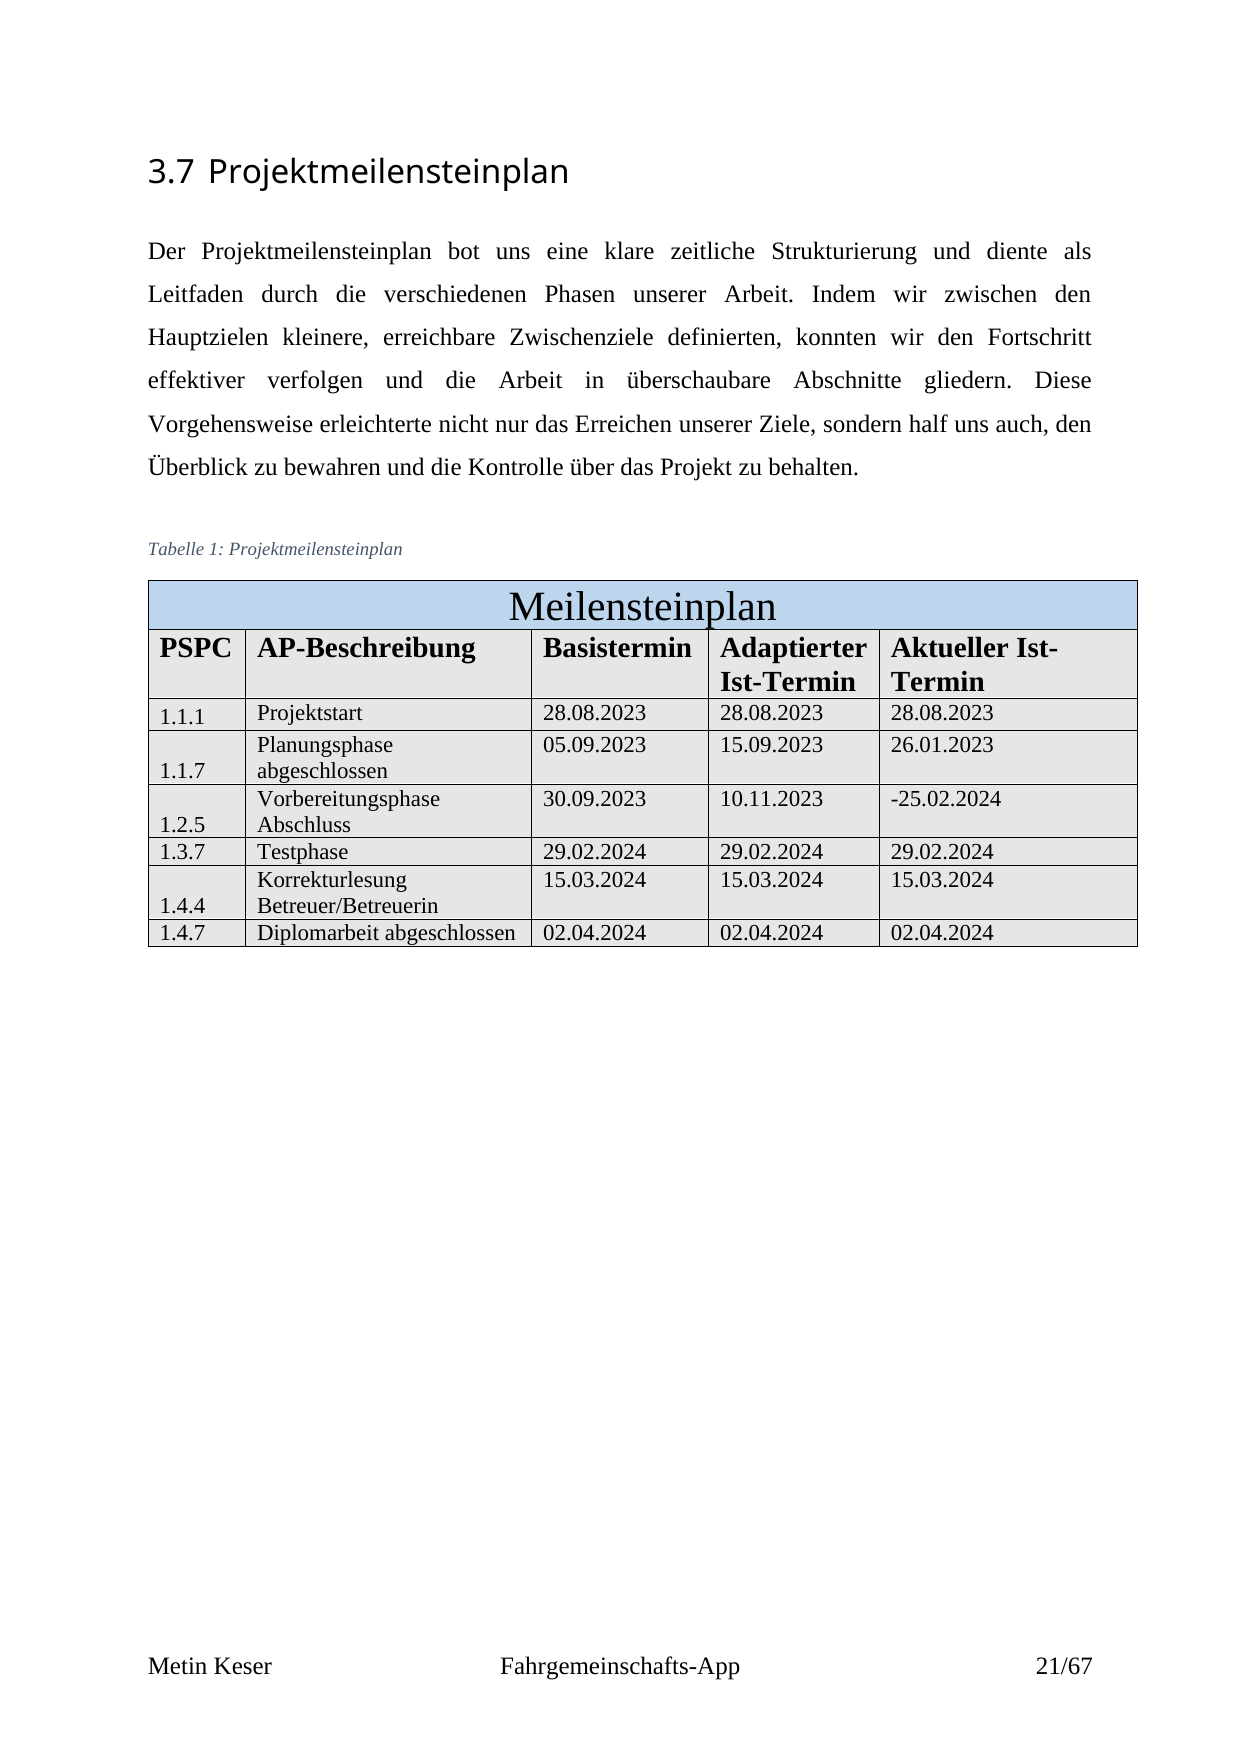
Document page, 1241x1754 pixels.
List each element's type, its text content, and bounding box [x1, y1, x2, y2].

table_cell 15.03.2024 [532, 866, 708, 918]
table_cell 1.4.7 [149, 920, 245, 946]
table_cell 02.04.2024 [880, 920, 1137, 946]
table_cell Vorbereitungsphase Abschluss [246, 785, 531, 837]
table_cell 02.04.2024 [532, 920, 708, 946]
table_cell 28.08.2023 [709, 699, 879, 730]
table_cell 1.1.7 [149, 731, 245, 783]
table_cell 29.02.2024 [880, 838, 1137, 865]
table_cell Testphase [246, 838, 531, 865]
table_cell 1.1.1 [149, 699, 245, 730]
table_header Meilensteinplan [149, 581, 1137, 629]
table_cell 29.02.2024 [532, 838, 708, 865]
table_cell 15.09.2023 [709, 731, 879, 783]
table_cell Projektstart [246, 699, 531, 730]
table_cell 29.02.2024 [709, 838, 879, 865]
table_cell -25.02.2024 [880, 785, 1137, 837]
table_cell PSPC [149, 630, 245, 697]
table_cell 05.09.2023 [532, 731, 708, 783]
table_cell Diplomarbeit abgeschlossen [246, 920, 531, 946]
table_cell 15.03.2024 [880, 866, 1137, 918]
table_cell Aktueller Ist-Termin [880, 630, 1137, 697]
table_cell Basistermin [532, 630, 708, 697]
table_cell 15.03.2024 [709, 866, 879, 918]
table_cell 30.09.2023 [532, 785, 708, 837]
table_cell 28.08.2023 [532, 699, 708, 730]
table_cell 1.2.5 [149, 785, 245, 837]
table_cell Adaptierter Ist-Termin [709, 630, 879, 697]
table_cell 1.4.4 [149, 866, 245, 918]
subtitle Projektmeilensteinplan [148, 148, 1093, 193]
table_cell 1.3.7 [149, 838, 245, 865]
table_cell 26.01.2023 [880, 731, 1137, 783]
table_cell 10.11.2023 [709, 785, 879, 837]
text Der Projektmeilensteinplan bot uns eine klare zeitliche Strukturierung und diente als Leitfaden durch die verschiedenen Phasen unserer Arbeit. Indem wir zwischen den Hauptzielen kleinere, erreichbare Zwischenziele definierten, konnten wir den Fortschritt effektiver verfolgen und die Arbeit in überschaubare Abschnitte gliedern. Diese Vorgehensweise erleichterte nicht nur das Erreichen unserer Ziele, sondern half uns auch, den Überblick zu bewahren und die Kontrolle über das Projekt zu behalten. [148, 236, 1093, 481]
table_cell 28.08.2023 [880, 699, 1137, 730]
table_cell 02.04.2024 [709, 920, 879, 946]
table_cell AP-Beschreibung [246, 630, 531, 697]
table_cell Korrekturlesung Betreuer/Betreuerin [246, 866, 531, 918]
table_cell Planungsphase abgeschlossen [246, 731, 531, 783]
